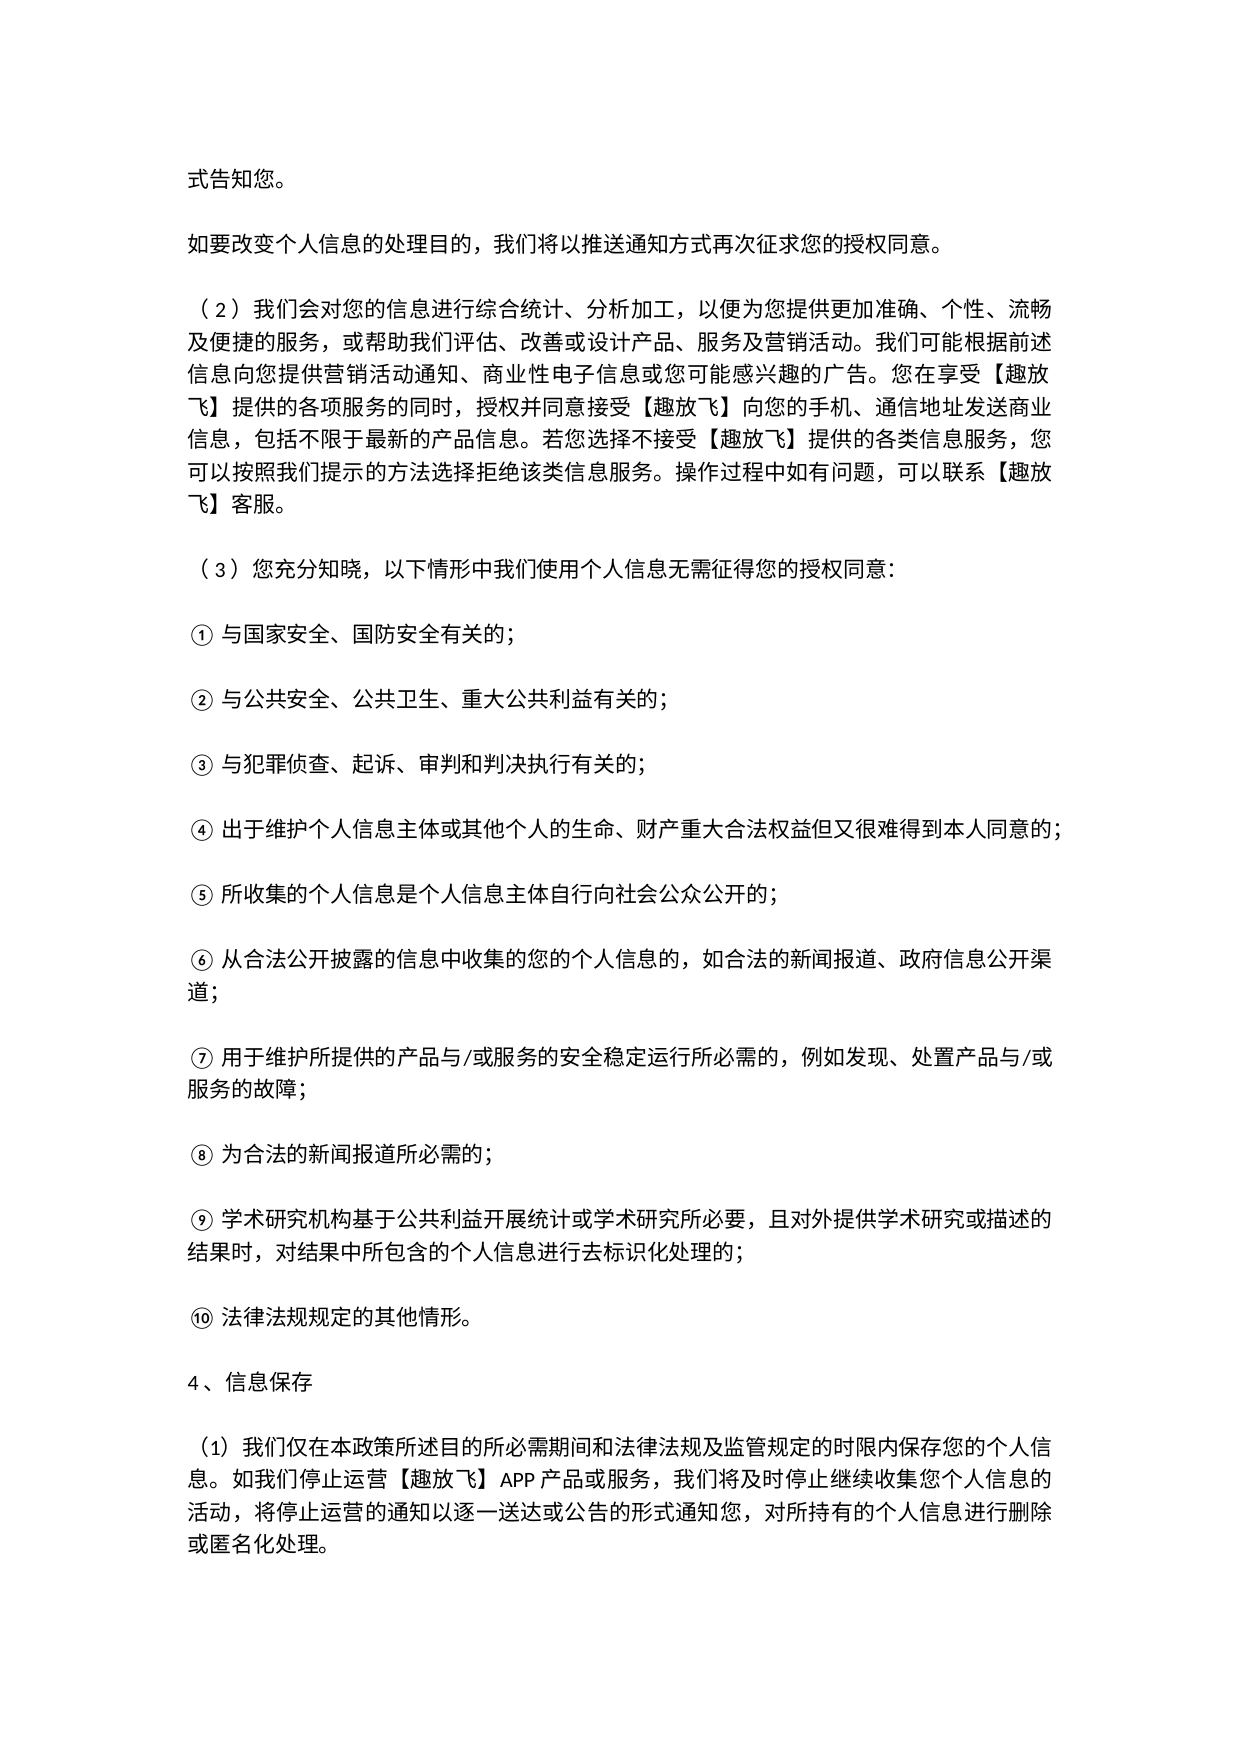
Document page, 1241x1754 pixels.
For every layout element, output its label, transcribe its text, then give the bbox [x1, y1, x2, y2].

text （ 3 ）您充分知晓，以下情形中我们使用个人信息无需征得您的授权同意： [187, 552, 1053, 584]
text ③与犯罪侦查、起诉、审判和判决执行有关的； [187, 747, 1053, 779]
text ②与公共安全、公共卫生、重大公共利益有关的； [187, 682, 1053, 714]
text ⑩法律法规规定的其他情形。 [187, 1299, 1053, 1332]
text ⑦用于维护所提供的产品与/或服务的安全稳定运行所必需的，例如发现、处置产品与/或服务的故障； [187, 1039, 1053, 1104]
text 4 、信息保存 [187, 1364, 1053, 1397]
text （1）我们仅在本政策所述目的所必需期间和法律法规及监管规定的时限内保存您的个人信息。如我们停止运营【趣放飞】APP产品或服务，我们将及时停止继续收集您个人信息的活动，将停止运营的通知以逐一送达或公告的形式通知您，对所持有的个人信息进行删除或匿名化处理。 [187, 1429, 1053, 1559]
text （ 2 ）我们会对您的信息进行综合统计、分析加工，以便为您提供更加准确、个性、流畅及便捷的服务，或帮助我们评估、改善或设计产品、服务及营销活动。我们可能根据前述信息向您提供营销活动通知、商业性电子信息或您可能感兴趣的广告。您在享受【趣放飞】提供的各项服务的同时，授权并同意接受【趣放飞】向您的手机、通信地址发送商业信息，包括不限于最新的产品信息。若您选择不接受【趣放飞】提供的各类信息服务，您可以按照我们提示的方法选择拒绝该类信息服务。操作过程中如有问题，可以联系【趣放飞】客服。 [187, 292, 1053, 519]
text ①与国家安全、国防安全有关的； [187, 617, 1053, 649]
text ⑧为合法的新闻报道所必需的； [187, 1137, 1053, 1169]
text 如要改变个人信息的处理目的，我们将以推送通知方式再次征求您的授权同意。 [187, 227, 1053, 259]
text ⑥从合法公开披露的信息中收集的您的个人信息的，如合法的新闻报道、政府信息公开渠道； [187, 942, 1053, 1007]
text ⑤所收集的个人信息是个人信息主体自行向社会公众公开的； [187, 877, 1053, 909]
text ⑨学术研究机构基于公共利益开展统计或学术研究所必要，且对外提供学术研究或描述的结果时，对结果中所包含的个人信息进行去标识化处理的； [187, 1202, 1053, 1267]
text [187, 162, 1053, 194]
text ④出于维护个人信息主体或其他个人的生命、财产重大合法权益但又很难得到本人同意的； [187, 812, 1053, 844]
